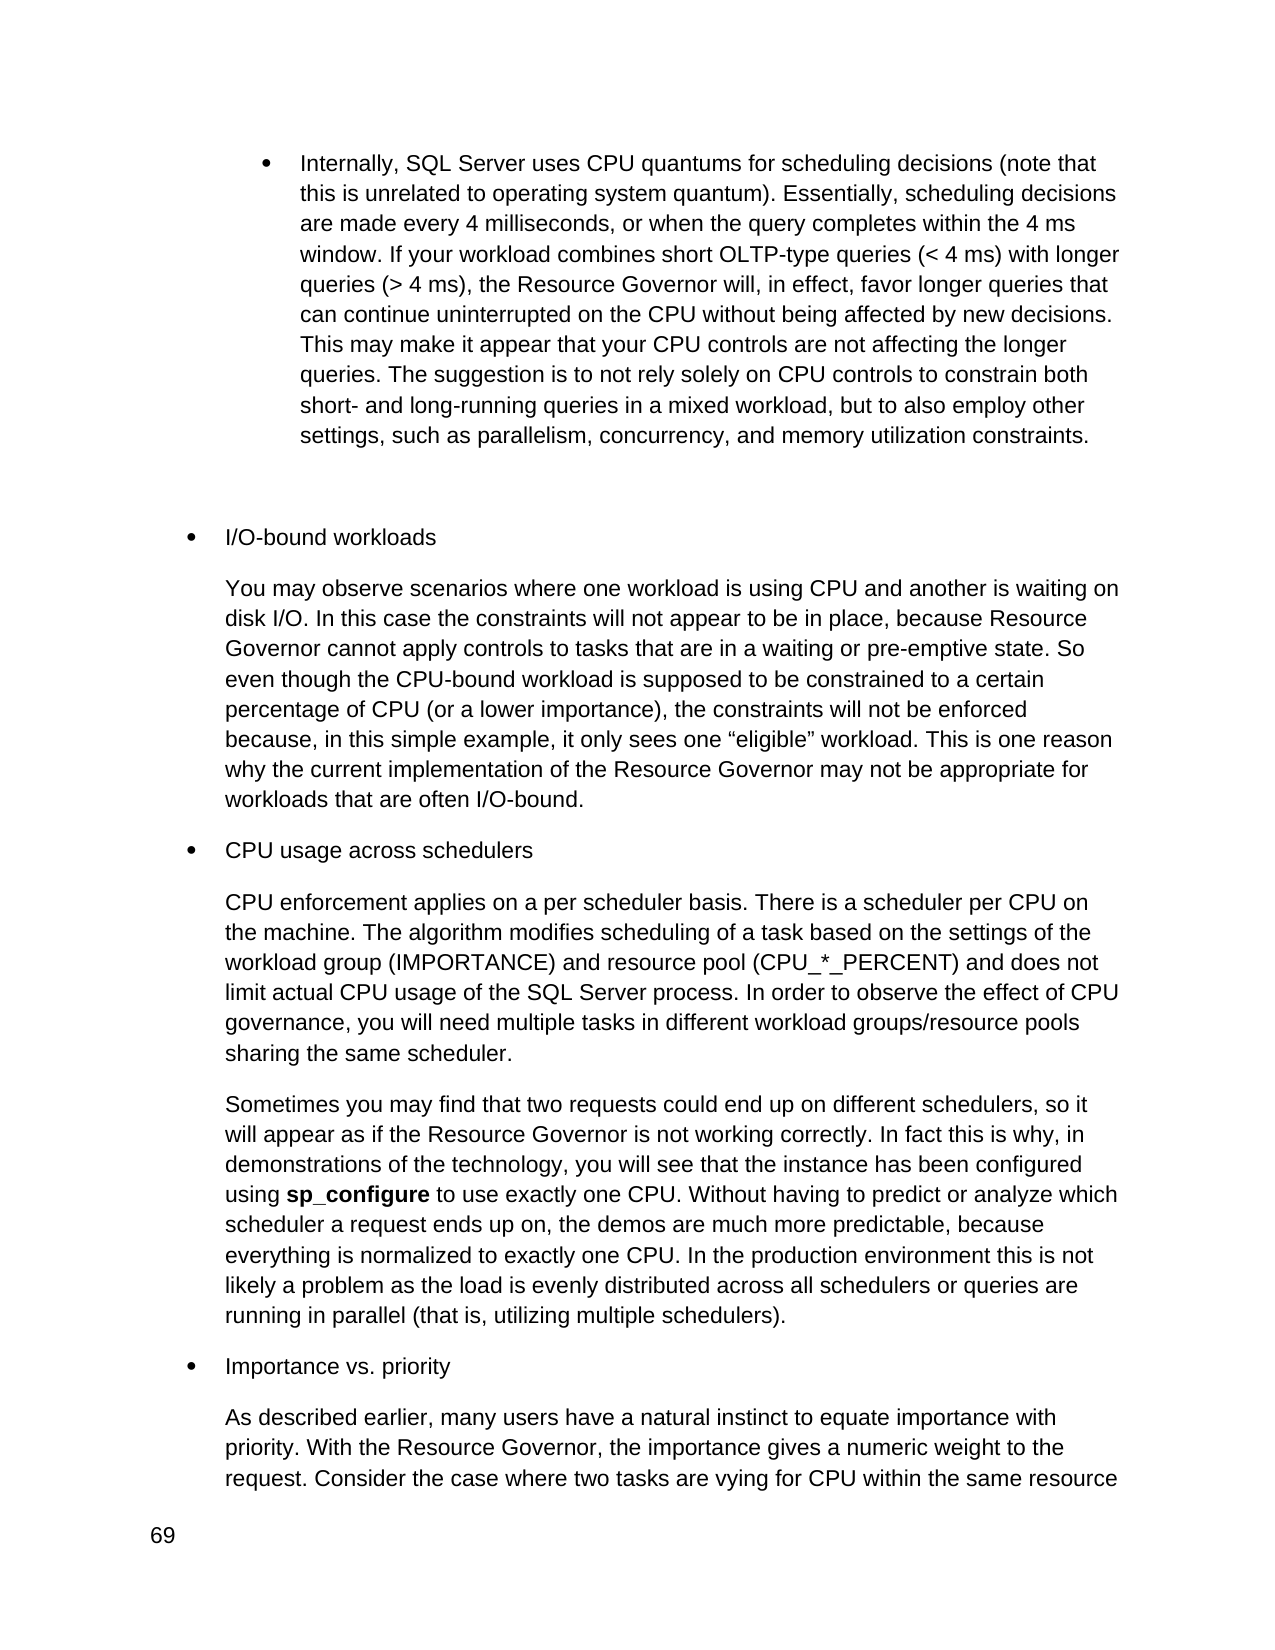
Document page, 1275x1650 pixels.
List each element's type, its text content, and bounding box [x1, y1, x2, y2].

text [225, 1404, 1125, 1491]
list I/O-bound workloads [187, 524, 1125, 550]
list Importance vs. priority [187, 1353, 1125, 1379]
text Sometimes you may find that two requests could end up on different schedulers, so it will appear as if the Resource Governor is not working correctly. In fact this is why, in demonstrations of the technology, you will see that the instance has been configured using sp_configure to use exactly one CPU. Without having to predict or analyze which scheduler a request ends up on, the demos are much more predictable, because everything is normalized to exactly one CPU. In the production environment this is not likely a problem as the load is evenly distributed across all schedulers or queries are running in parallel (that is, utilizing multiple schedulers). [225, 1091, 1125, 1328]
list Internally, SQL Server uses CPU quantums for scheduling decisions (note that this is unrelated to operating system quantum). Essentially, scheduling decisions are made every 4 milliseconds, or when the query completes within the 4 ms window. If your workload combines short OLTP-type queries (< 4 ms) with longer queries (> 4 ms), the Resource Governor will, in effect, favor longer queries that can continue uninterrupted on the CPU without being affected by new decisions. This may make it appear that your CPU controls are not affecting the longer queries. The suggestion is to not rely solely on CPU controls to constrain both short- and long-running queries in a mixed workload, but to also employ other settings, such as parallelism, concurrency, and memory utilization constraints. [262, 150, 1125, 448]
text You may observe scenarios where one workload is using CPU and another is waiting on disk I/O. In this case the constraints will not appear to be in place, because Resource Governor cannot apply controls to tasks that are in a waiting or pre-emptive state. So even though the CPU-bound workload is supposed to be constrained to a certain percentage of CPU (or a lower importance), the constraints will not be enforced because, in this simple example, it only sees one “eligible” workload. This is one reason why the current implementation of the Resource Governor may not be appropriate for workloads that are often I/O-bound. [225, 575, 1125, 813]
list CPU usage across schedulers [187, 837, 1125, 864]
text CPU enforcement applies on a per scheduler basis. There is a scheduler per CPU on the machine. The algorithm modifies scheduling of a task based on the settings of the workload group (IMPORTANCE) and resource pool (CPU_*_PERCENT) and does not limit actual CPU usage of the SQL Server process. In order to observe the effect of CPU governance, you will need multiple tasks in different workload groups/resource pools sharing the same scheduler. [225, 888, 1125, 1066]
